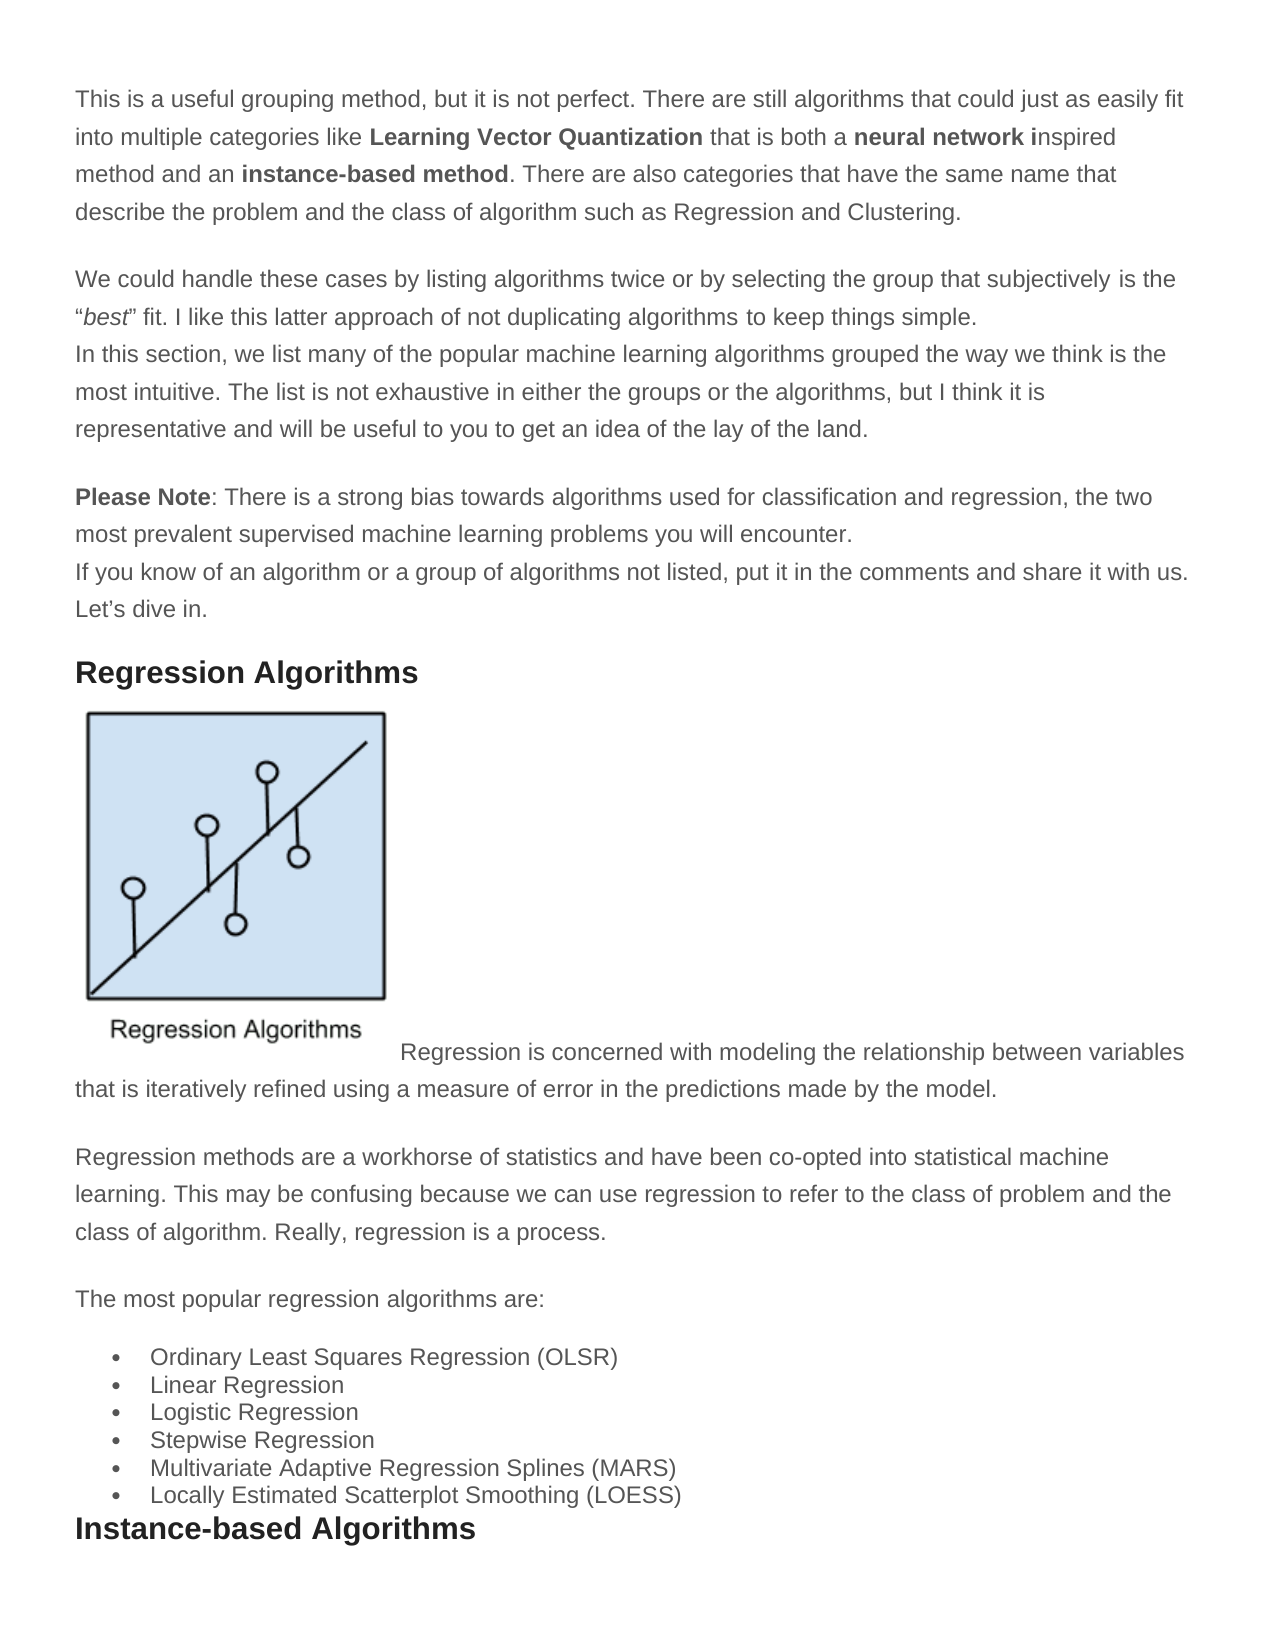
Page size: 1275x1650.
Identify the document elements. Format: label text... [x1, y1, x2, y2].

text We could handle these cases by listing algorithms twice or by selecting the group that subjectively is the “best” fit. I like this latter approach of not duplicating algorithms to keep things simple. [75, 255, 1200, 330]
text Instance-based Algorithms [75, 1509, 1200, 1546]
list Logistic Regression [112, 1398, 1200, 1426]
list Multivariate Adaptive Regression Splines (MARS) [112, 1453, 1200, 1481]
text If you know of an algorithm or a group of algorithms not listed, put it in the comments and share it with us. Let’s dive in. [75, 547, 1200, 622]
text Please Note: There is a strong bias towards algorithms used for classification and regression, the two most prevalent supervised machine learning problems you will encounter. [75, 472, 1200, 547]
list Linear Regression [112, 1371, 1200, 1398]
text This is a useful grouping method, but it is not perfect. There are still algorithms that could just as easily fit into multiple categories like Learning Vector Quantization that is both a neural network inspired method and an instance-based method. There are also categories that have the same name that describe the problem and the class of algorithm such as Regression and Clustering. [75, 75, 1200, 225]
picture [75, 702, 400, 1061]
list Ordinary Least Squares Regression (OLSR) [112, 1343, 1200, 1371]
list Stepwise Regression [112, 1426, 1200, 1453]
list Locally Estimated Scatterplot Smoothing (LOESS) [112, 1481, 1200, 1509]
text Regression methods are a workhorse of statistics and have been co-opted into statistical machine learning. This may be confusing because we can use regression to refer to the class of problem and the class of algorithm. Really, regression is a process. [75, 1133, 1200, 1246]
text In this section, we list many of the popular machine learning algorithms grouped the way we think is the most intuitive. The list is not exhaustive in either the groups or the algorithms, but I think it is representative and will be useful to you to get an idea of the lay of the land. [75, 330, 1200, 442]
text The most popular regression algorithms are: [75, 1276, 1200, 1313]
text Regression Algorithms [75, 652, 1200, 690]
